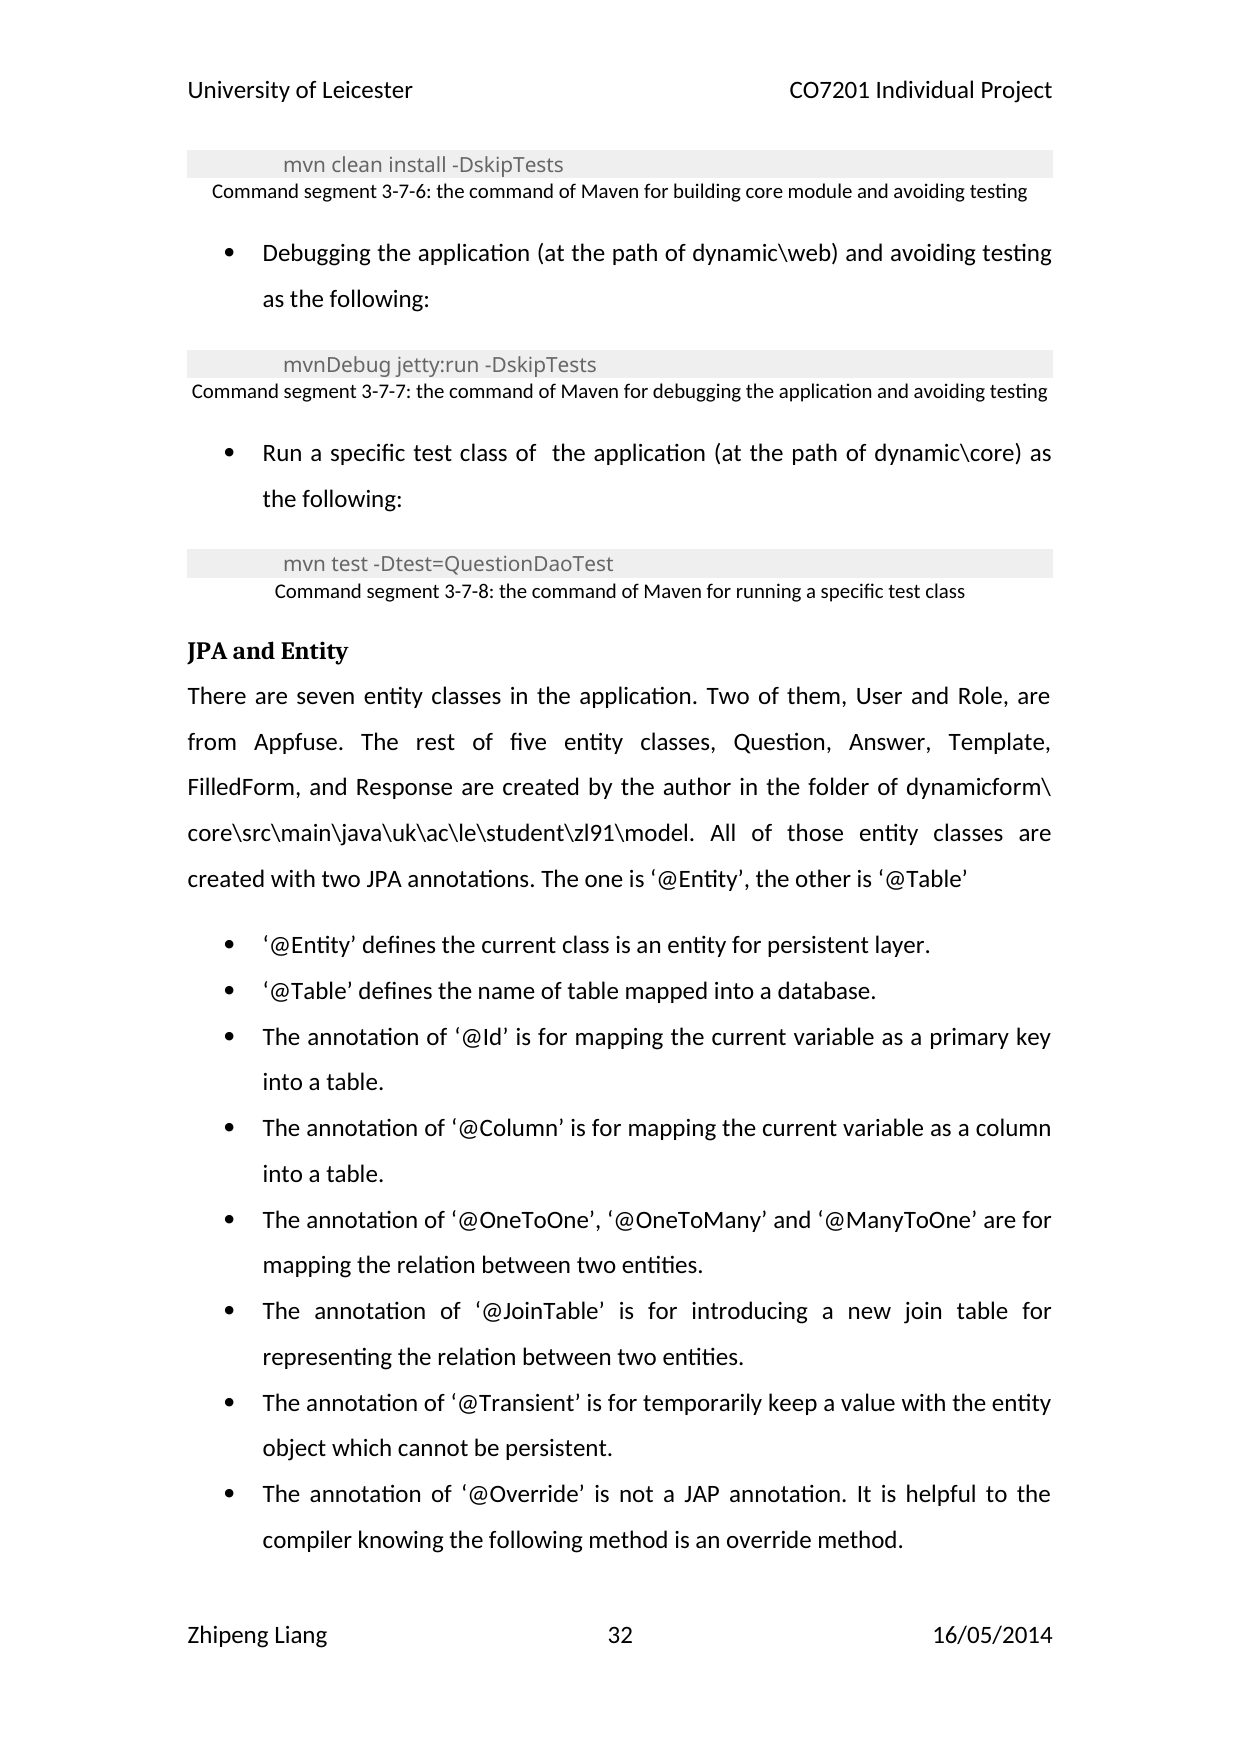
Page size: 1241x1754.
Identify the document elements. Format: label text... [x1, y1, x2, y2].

text mvnDebug jetty:run -DskipTests [187, 350, 1053, 378]
list The annotation of ‘@Transient’ is for temporarily keep a value with the entity object which cannot be persistent. [225, 1387, 1053, 1463]
text mvn clean install -DskipTests [187, 150, 1053, 178]
list The annotation of ‘@OneToOne’, ‘@OneToMany’ and ‘@ManyToOne’ are for mapping the relation between two entities. [225, 1204, 1053, 1280]
list The annotation of ‘@Override’ is not a JAP annotation. It is helpful to the compiler knowing the following method is an override method. [225, 1478, 1053, 1554]
text Command segment 3-7-6: the command of Maven for building core module and avoiding testing [187, 178, 1053, 204]
list Run a specific test class of the application (at the path of dynamic\core) as the following: [225, 437, 1053, 513]
text There are seven entity classes in the application. Two of them, User and Role, are from Appfuse. The rest of five entity classes, Question, Answer, Template, FilledForm, and Response are created by the author in the folder of dynamicform\core\src\main\java\uk\ac\le\student\zl91\model. All of those entity classes are created with two JPA annotations. The one is ‘@Entity’, the other is ‘@Table’ [187, 680, 1053, 893]
list The annotation of ‘@Column’ is for mapping the current variable as a column into a table. [225, 1112, 1053, 1188]
text JPA and Entity [187, 637, 1053, 666]
text Command segment 3-7-8: the command of Maven for running a specific test class [187, 578, 1053, 603]
text Command segment 3-7-7: the command of Maven for debugging the application and avoiding testing [187, 378, 1053, 403]
text mvn test -Dtest=QuestionDaoTest [187, 549, 1053, 578]
list ‘@Entity’ defines the current class is an entity for persistent layer. [225, 929, 1053, 960]
list The annotation of ‘@Id’ is for mapping the current variable as a primary key into a table. [225, 1021, 1053, 1097]
list ‘@Table’ defines the name of table mapped into a database. [225, 975, 1053, 1006]
list The annotation of ‘@JoinTable’ is for introducing a new join table for representing the relation between two entities. [225, 1295, 1053, 1371]
list Debugging the application (at the path of dynamic\web) and avoiding testing as the following: [225, 237, 1053, 314]
